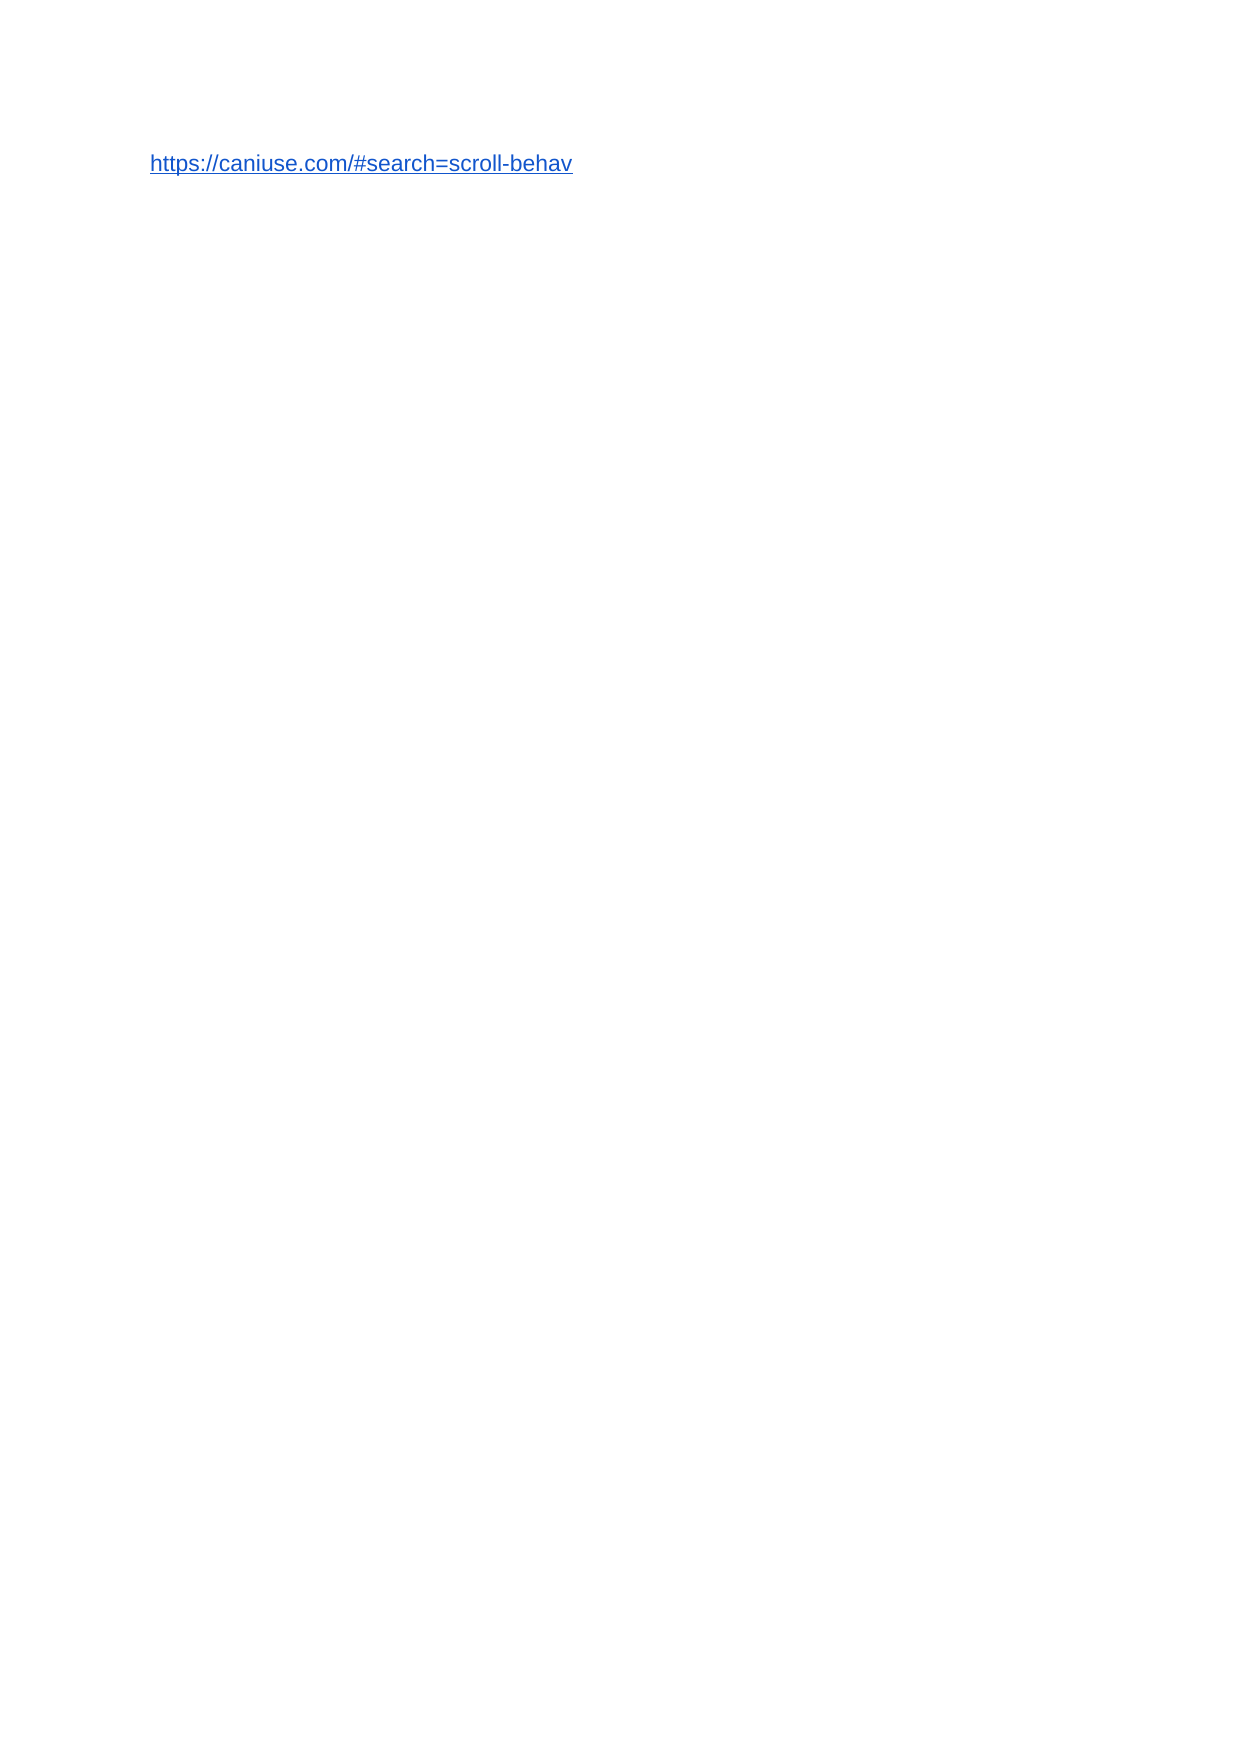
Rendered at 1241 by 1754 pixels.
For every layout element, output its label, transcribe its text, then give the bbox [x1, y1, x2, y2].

text https://caniuse.com/#search=scroll-behav [150, 150, 1090, 176]
